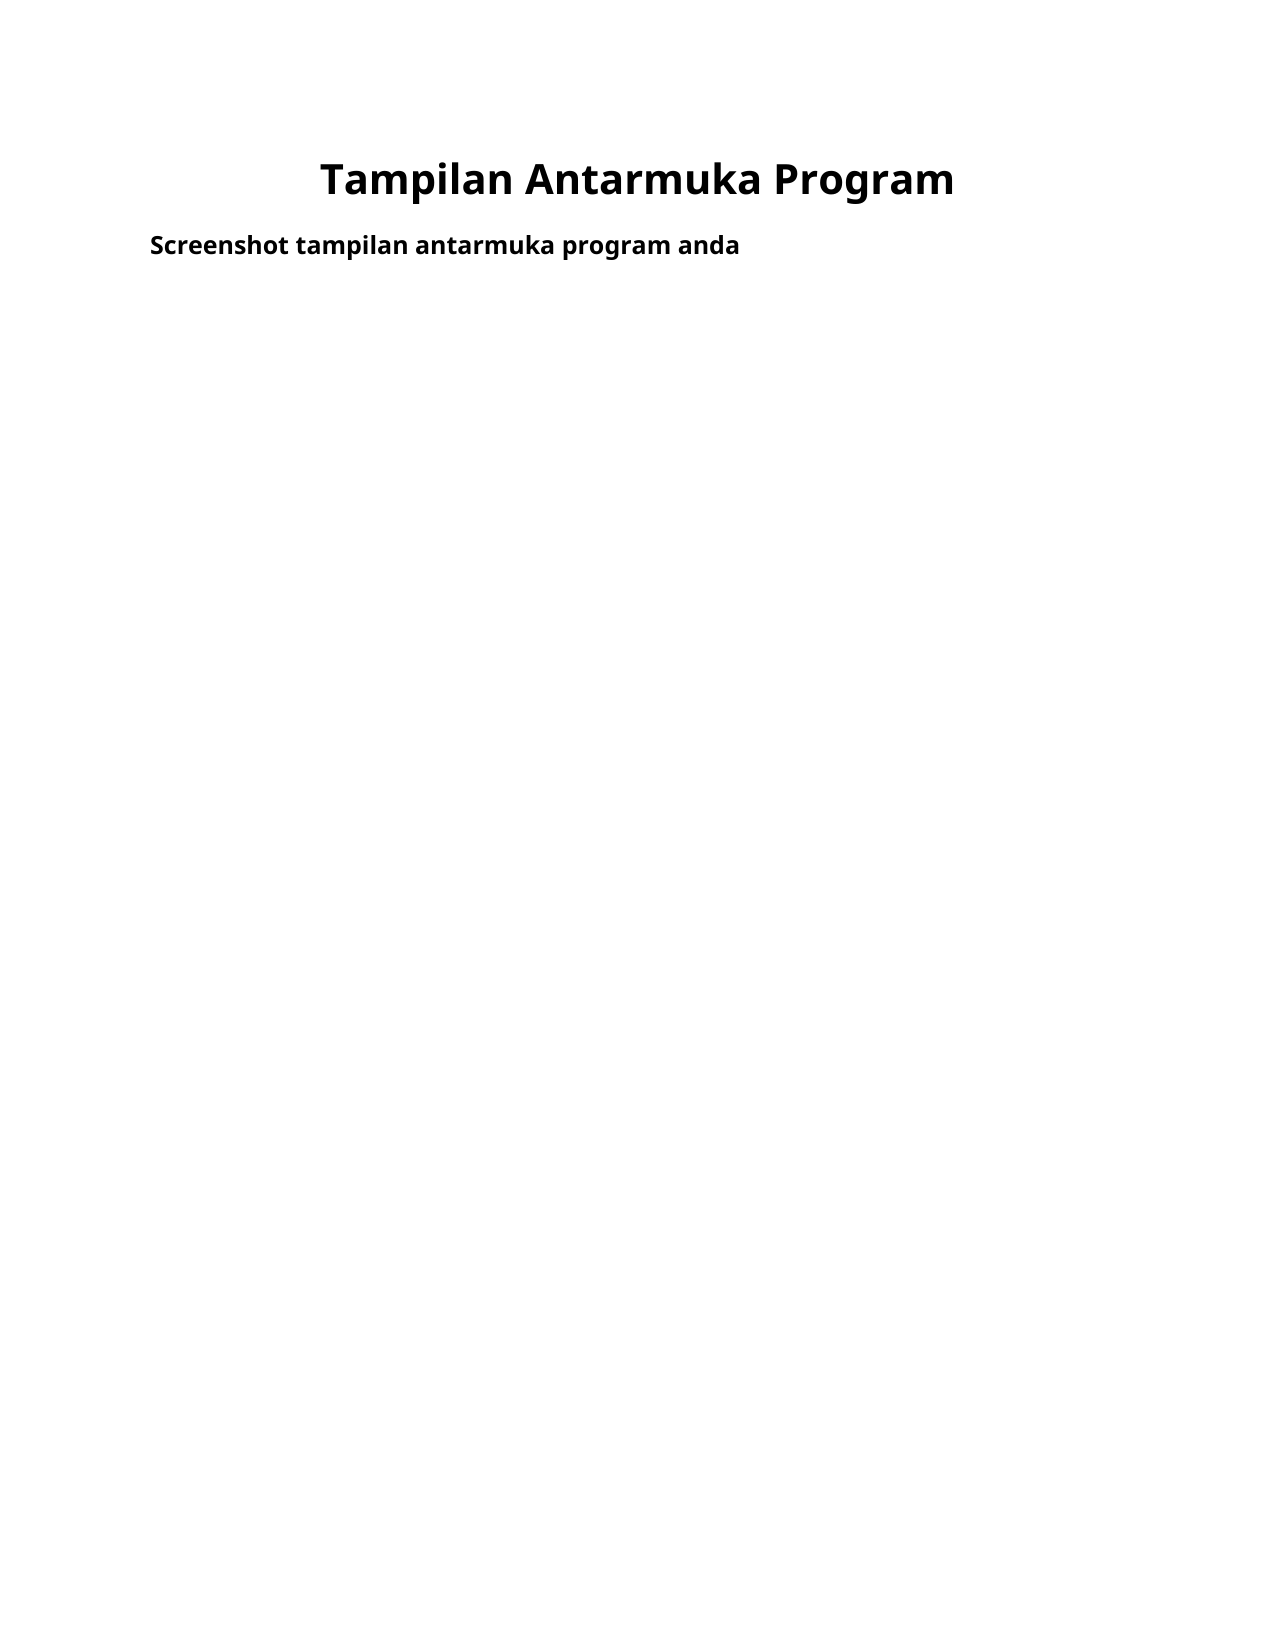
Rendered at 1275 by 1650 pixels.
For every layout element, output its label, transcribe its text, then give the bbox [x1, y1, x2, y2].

text Screenshot tampilan antarmuka program anda [150, 228, 1125, 262]
text Tampilan Antarmuka Program [150, 150, 1125, 207]
